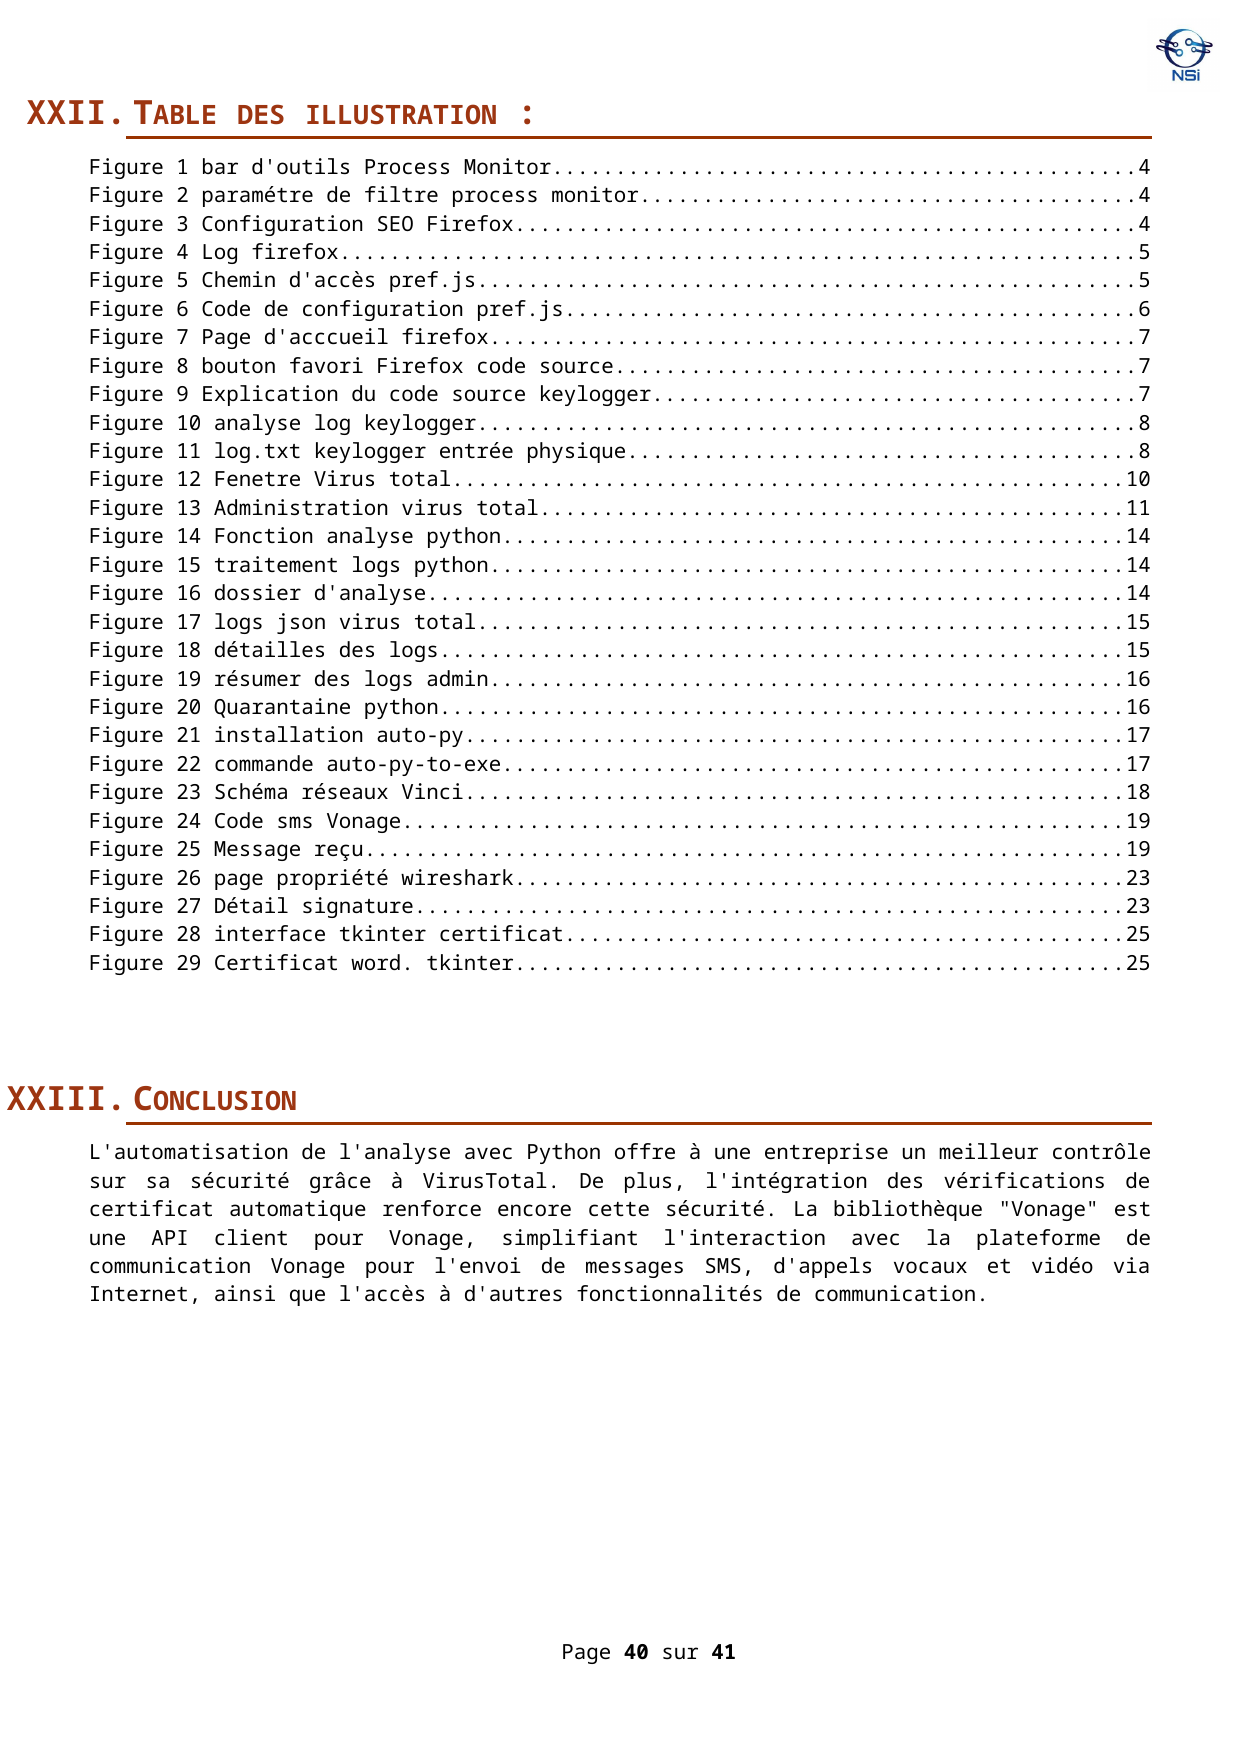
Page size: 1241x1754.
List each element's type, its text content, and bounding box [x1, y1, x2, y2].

text Figure 7 Page d'acccueil firefox 7 [89, 322, 1152, 351]
text Figure 5 Chemin d'accès pref.js 5 [89, 266, 1152, 294]
picture [1147, 18, 1220, 92]
text Figure 14 Fonction analyse python 14 [89, 521, 1152, 550]
text Figure 20 Quarantaine python 16 [89, 692, 1152, 721]
text Figure 13 Administration virus total 11 [89, 493, 1152, 521]
text Figure 21 installation auto-py 17 [89, 721, 1152, 749]
text Figure 22 commande auto-py-to-exe 17 [89, 749, 1152, 777]
text Figure 29 Certificat word. tkinter 25 [89, 948, 1152, 976]
text Figure 6 Code de configuration pref.js 6 [89, 294, 1152, 322]
text Figure 9 Explication du code source keylogger 7 [89, 379, 1152, 408]
subtitle Conclusion [126, 1074, 1152, 1122]
text Figure 15 traitement logs python 14 [89, 550, 1152, 578]
text Figure 1 bar d'outils Process Monitor 4 [89, 152, 1152, 180]
text Figure 24 Code sms Vonage 19 [89, 806, 1152, 834]
text Figure 12 Fenetre Virus total 10 [89, 464, 1152, 493]
text Figure 2 paramétre de filtre process monitor 4 [89, 180, 1152, 209]
subtitle Table des illustration : [126, 89, 1152, 136]
text Figure 4 Log firefox 5 [89, 237, 1152, 266]
text Figure 8 bouton favori Firefox code source 7 [89, 351, 1152, 379]
text Figure 26 page propriété wireshark 23 [89, 863, 1152, 891]
text Figure 27 Détail signature 23 [89, 891, 1152, 919]
text Figure 11 log.txt keylogger entrée physique 8 [89, 436, 1152, 464]
text Figure 17 logs json virus total 15 [89, 607, 1152, 635]
text Figure 28 interface tkinter certificat 25 [89, 919, 1152, 948]
text Figure 25 Message reçu 19 [89, 834, 1152, 863]
text Figure 19 résumer des logs admin 16 [89, 664, 1152, 692]
text L'automatisation de l'analyse avec Python offre à une entreprise un meilleur contrôle sur sa sécurité grâce à VirusTotal. De plus, l'intégration des vérifications de certificat automatique renforce encore cette sécurité. La bibliothèque "Vonage" est une API client pour Vonage, simplifiant l'interaction avec la plateforme de communication Vonage pour l'envoi de messages SMS, d'appels vocaux et vidéo via Internet, ainsi que l'accès à d'autres fonctionnalités de communication. [89, 1137, 1152, 1308]
text Figure 16 dossier d'analyse 14 [89, 578, 1152, 607]
text Figure 18 détailles des logs 15 [89, 635, 1152, 664]
text Figure 3 Configuration SEO Firefox 4 [89, 209, 1152, 237]
text Figure 10 analyse log keylogger 8 [89, 408, 1152, 436]
text Figure 23 Schéma réseaux Vinci 18 [89, 777, 1152, 806]
